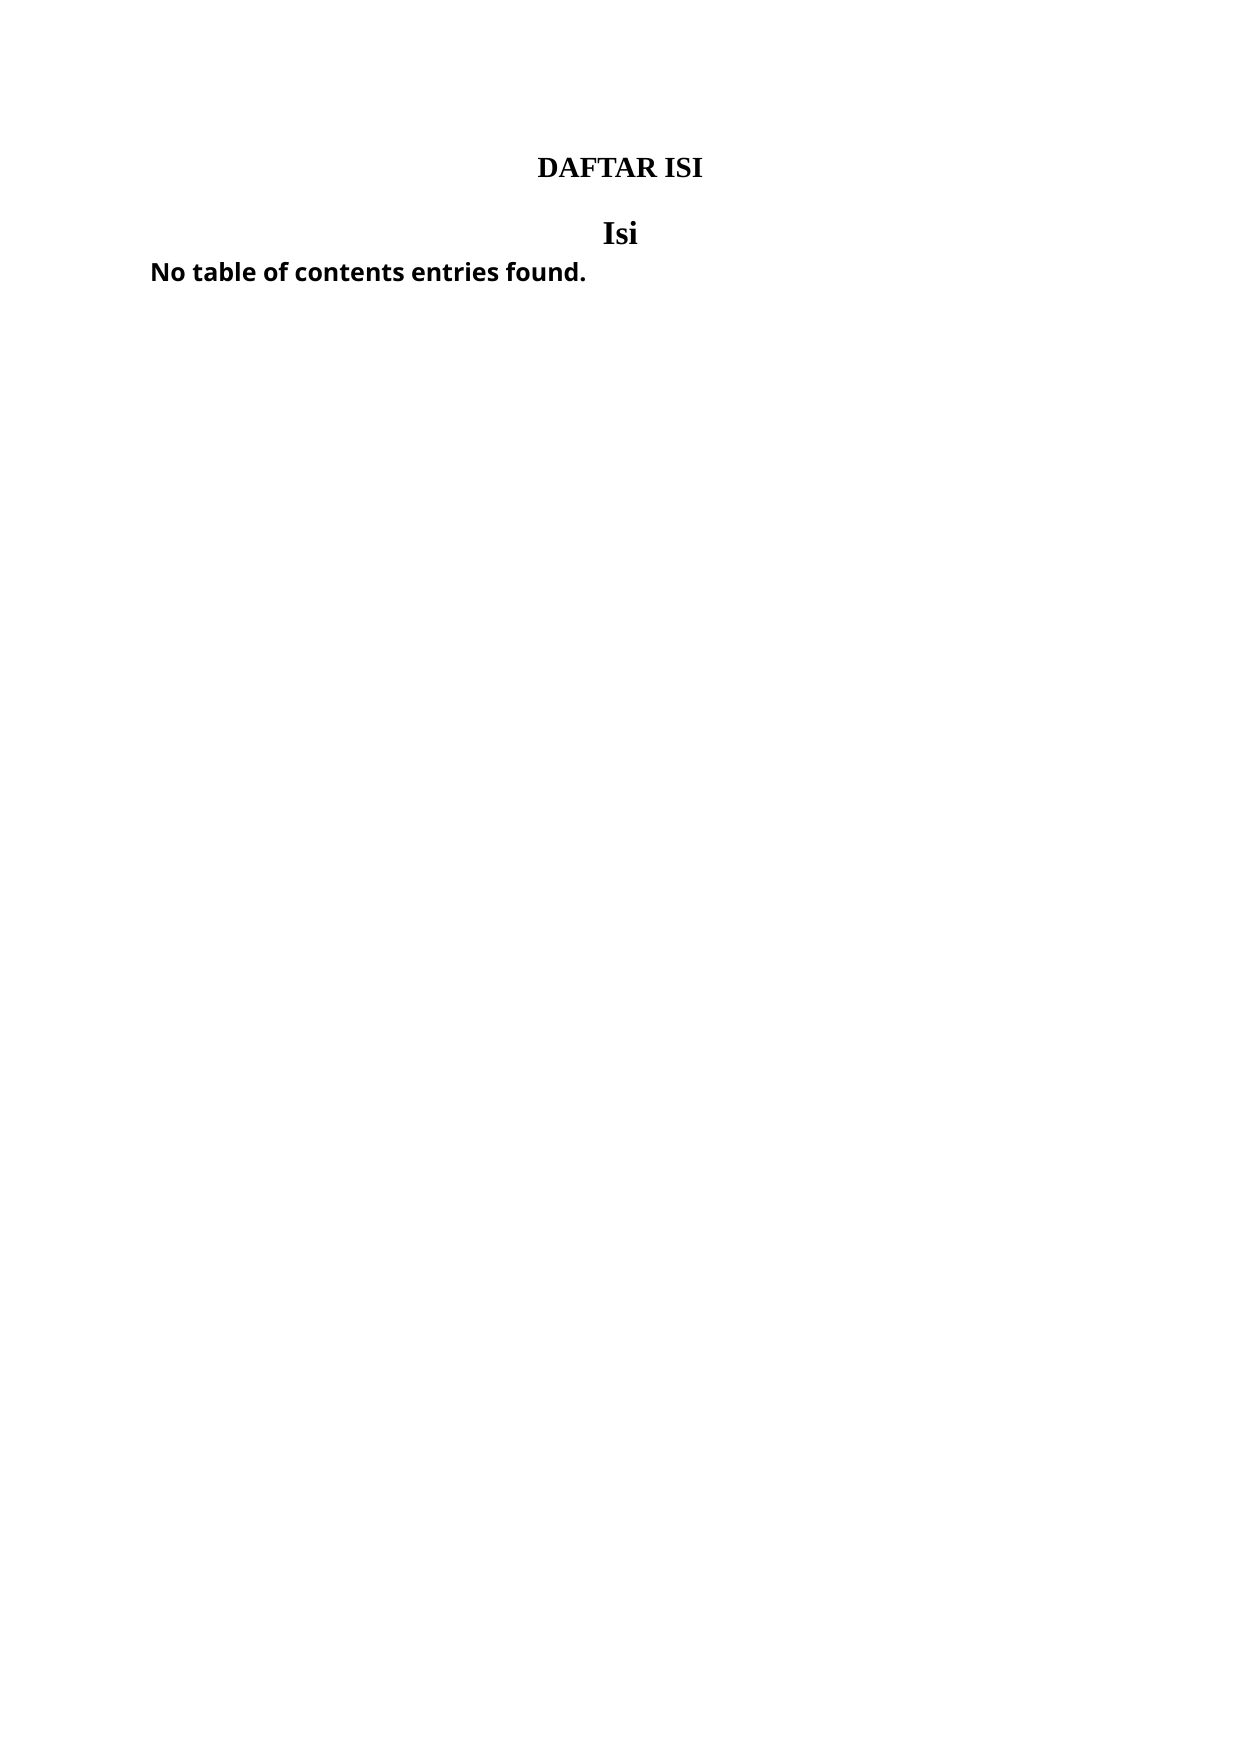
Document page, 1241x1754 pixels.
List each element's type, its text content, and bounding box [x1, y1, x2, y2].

text DAFTAR ISI [150, 150, 1090, 183]
